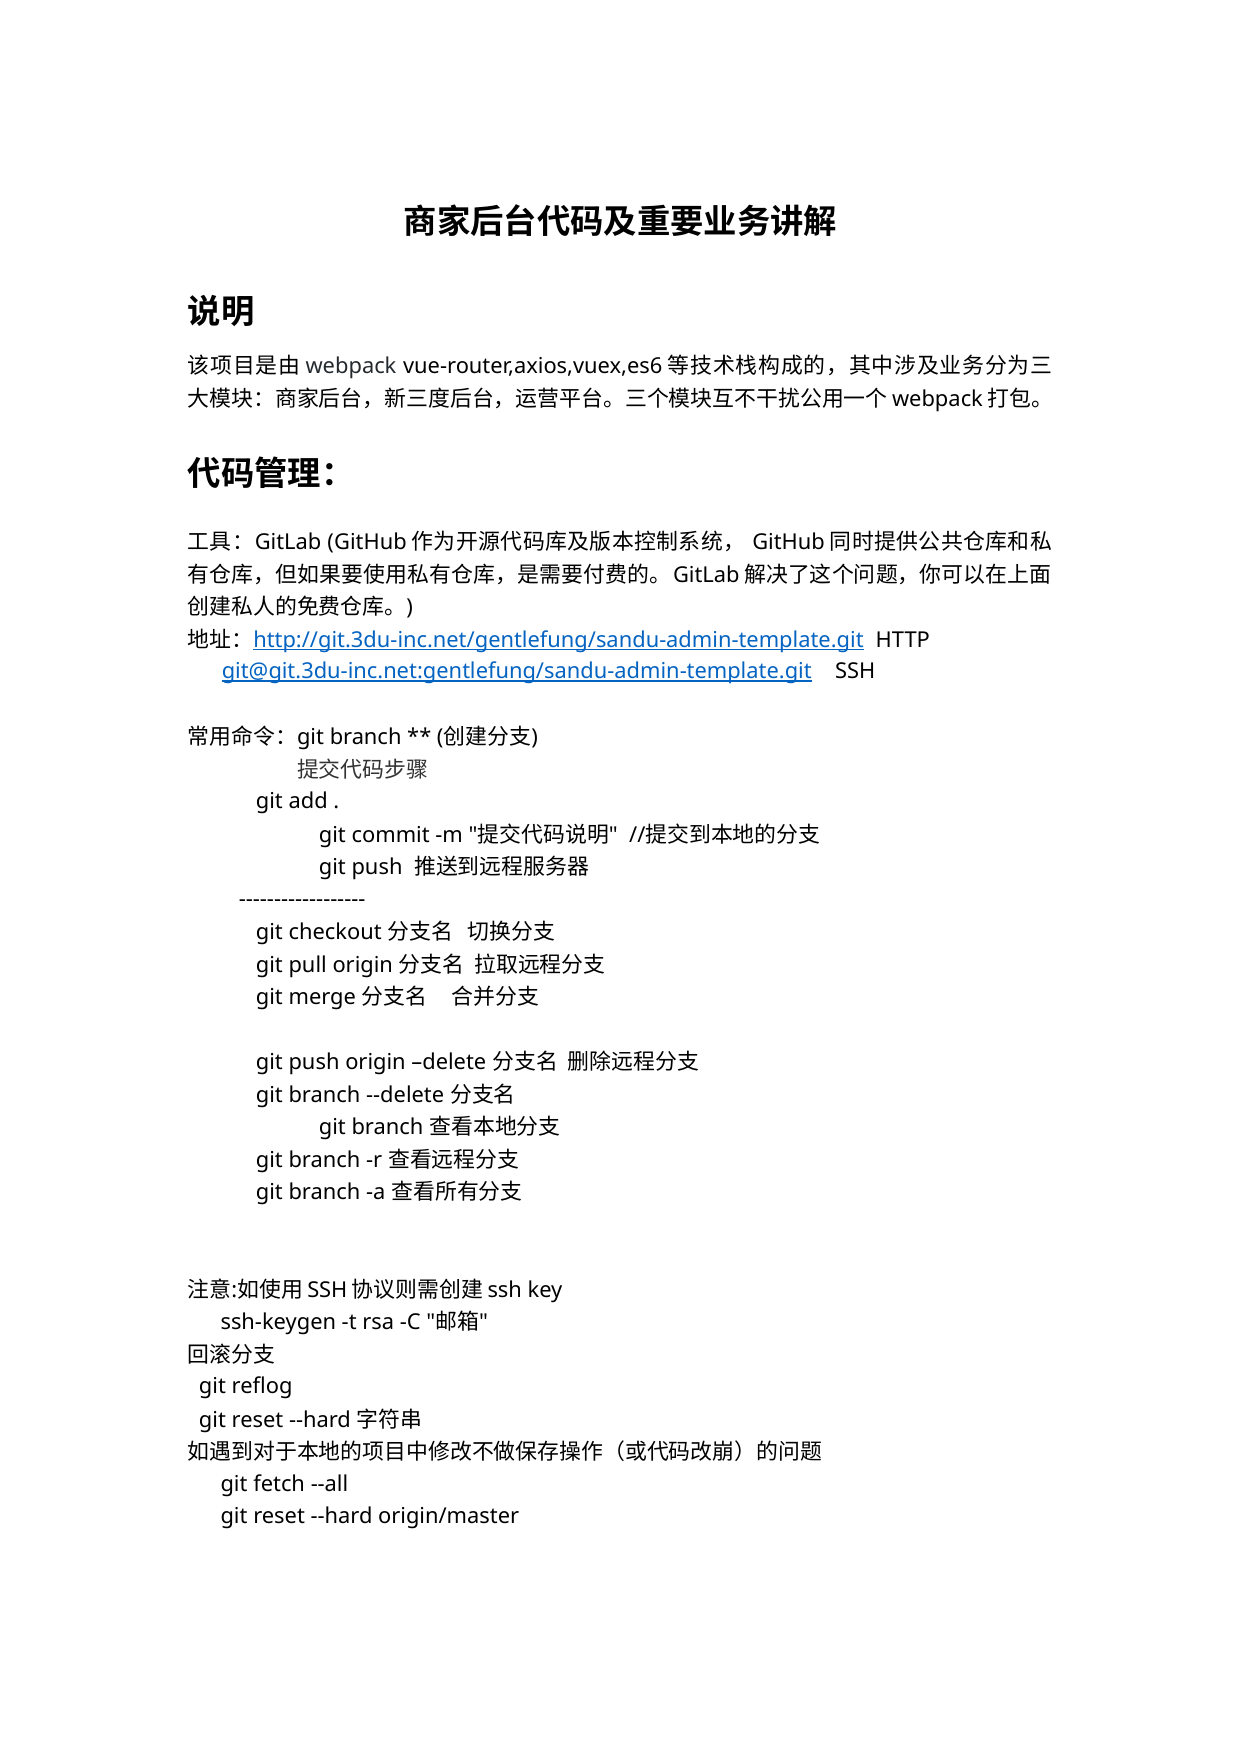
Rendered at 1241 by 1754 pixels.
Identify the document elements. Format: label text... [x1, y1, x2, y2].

text git merge 分支名 合并分支 [187, 979, 1053, 1011]
text 地址：http://git.3du-inc.net/gentlefung/sandu-admin-template.git HTTP [187, 621, 1053, 654]
text 注意:如使用SSH协议则需创建ssh key [187, 1271, 1053, 1304]
text git branch -a 查看所有分支 [187, 1174, 1053, 1206]
text 如遇到对于本地的项目中修改不做保存操作（或代码改崩）的问题 [187, 1434, 1053, 1466]
text git branch 查看本地分支 [187, 1109, 1053, 1141]
text git branch --delete 分支名 [187, 1076, 1053, 1109]
text 该项目是由webpack vue-router,axios,vuex,es6等技术栈构成的，其中涉及业务分为三大模块：商家后台，新三度后台，运营平台。三个模块互不干扰公用一个webpack打包。 [187, 348, 1053, 413]
text git@git.3du-inc.net:gentlefung/sandu-admin-template.git SSH [187, 654, 1053, 686]
title 说明 [187, 277, 1053, 342]
text git reset --hard origin/master [187, 1499, 1053, 1531]
text git commit -m "提交代码说明" //提交到本地的分支 [209, 816, 1053, 849]
text ssh-keygen -t rsa -C "邮箱" [187, 1304, 1053, 1336]
text git push origin –delete 分支名 删除远程分支 [187, 1044, 1053, 1076]
text 回滚分支 [187, 1336, 1053, 1369]
subtitle 代码管理： [187, 438, 1053, 503]
text git reflog [187, 1369, 1053, 1401]
text 提交代码步骤 [187, 751, 1053, 784]
text git push 推送到远程服务器 [209, 849, 1053, 881]
text 工具：GitLab (GitHub作为开源代码库及版本控制系统， GitHub同时提供公共仓库和私有仓库，但如果要使用私有仓库，是需要付费的。GitLab解决了这个问题，你可以在上面创建私人的免费仓库。) [187, 524, 1053, 621]
text git add . [187, 784, 1053, 816]
text 常用命令：git branch ** (创建分支) [187, 719, 1053, 751]
title 商家后台代码及重要业务讲解 [187, 187, 1053, 252]
text git checkout 分支名 切换分支 [187, 914, 1053, 946]
text git reset --hard 字符串 [187, 1401, 1053, 1434]
text git branch -r 查看远程分支 [187, 1141, 1053, 1174]
text git fetch --all [187, 1466, 1053, 1499]
text git pull origin 分支名 拉取远程分支 [187, 946, 1053, 979]
text ------------------ [187, 881, 1053, 914]
